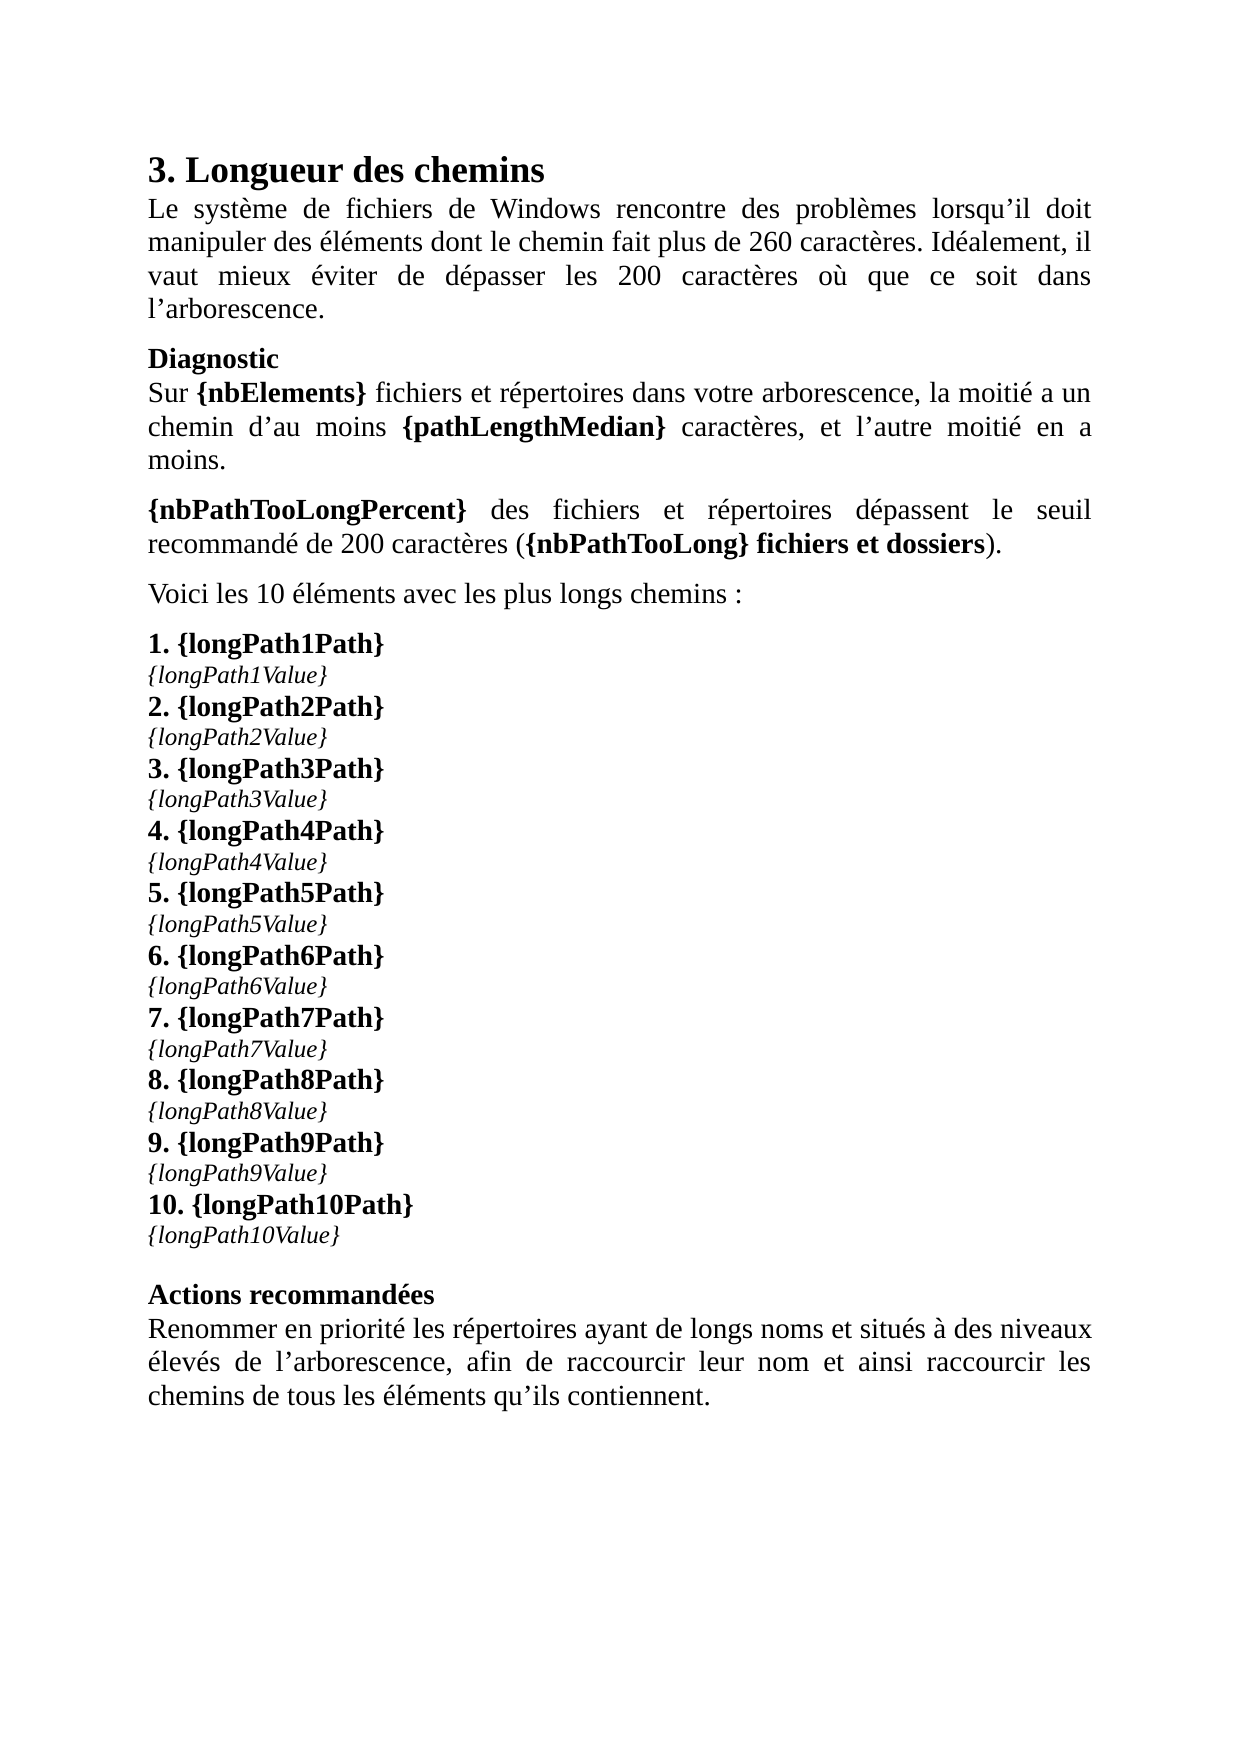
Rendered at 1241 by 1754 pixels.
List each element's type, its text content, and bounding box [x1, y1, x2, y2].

text 3. {longPath3Path} [148, 751, 1093, 784]
text 7. {longPath7Path} [148, 1000, 1093, 1034]
text Voici les 10 éléments avec les plus longs chemins : [148, 576, 1093, 610]
text {nbPathTooLongPercent} des fichiers et répertoires dépassent le seuil recommandé de 200 caractères ({nbPathTooLong} fichiers et dossiers). [148, 492, 1093, 559]
text 4. {longPath4Path} [148, 813, 1093, 847]
text {longPath2Value} [148, 722, 1093, 751]
text Le système de fichiers de Windows rencontre des problèmes lorsqu’il doit manipuler des éléments dont le chemin fait plus de 260 caractères. Idéalement, il vaut mieux éviter de dépasser les 200 caractères où que ce soit dans l’arborescence. [148, 191, 1093, 325]
text 10. {longPath10Path} [148, 1187, 1093, 1221]
text {longPath10Value} [148, 1221, 1093, 1249]
text {longPath4Value} [148, 847, 1093, 876]
text 5. {longPath5Path} [148, 876, 1093, 909]
text Renommer en priorité les répertoires ayant de longs noms et situés à des niveaux élevés de l’arborescence, afin de raccourcir leur nom et ainsi raccourcir les chemins de tous les éléments qu’ils contiennent. [148, 1312, 1093, 1412]
text {longPath5Value} [148, 909, 1093, 938]
text 8. {longPath8Path} [148, 1062, 1093, 1096]
text Actions recommandées [148, 1278, 1093, 1312]
text 6. {longPath6Path} [148, 938, 1093, 971]
text {longPath7Value} [148, 1034, 1093, 1062]
text 3. Longueur des chemins [148, 148, 1093, 191]
text {longPath8Value} [148, 1096, 1093, 1125]
text {longPath6Value} [148, 971, 1093, 1000]
text 1. {longPath1Path} [148, 626, 1093, 660]
text {longPath1Value} [148, 660, 1093, 689]
text {longPath9Value} [148, 1158, 1093, 1187]
text Sur {nbElements} fichiers et répertoires dans votre arborescence, la moitié a un chemin d’au moins {pathLengthMedian} caractères, et l’autre moitié en a moins. [148, 375, 1093, 476]
text 9. {longPath9Path} [148, 1125, 1093, 1158]
text Diagnostic [148, 342, 1093, 375]
text 2. {longPath2Path} [148, 689, 1093, 722]
text {longPath3Value} [148, 784, 1093, 813]
